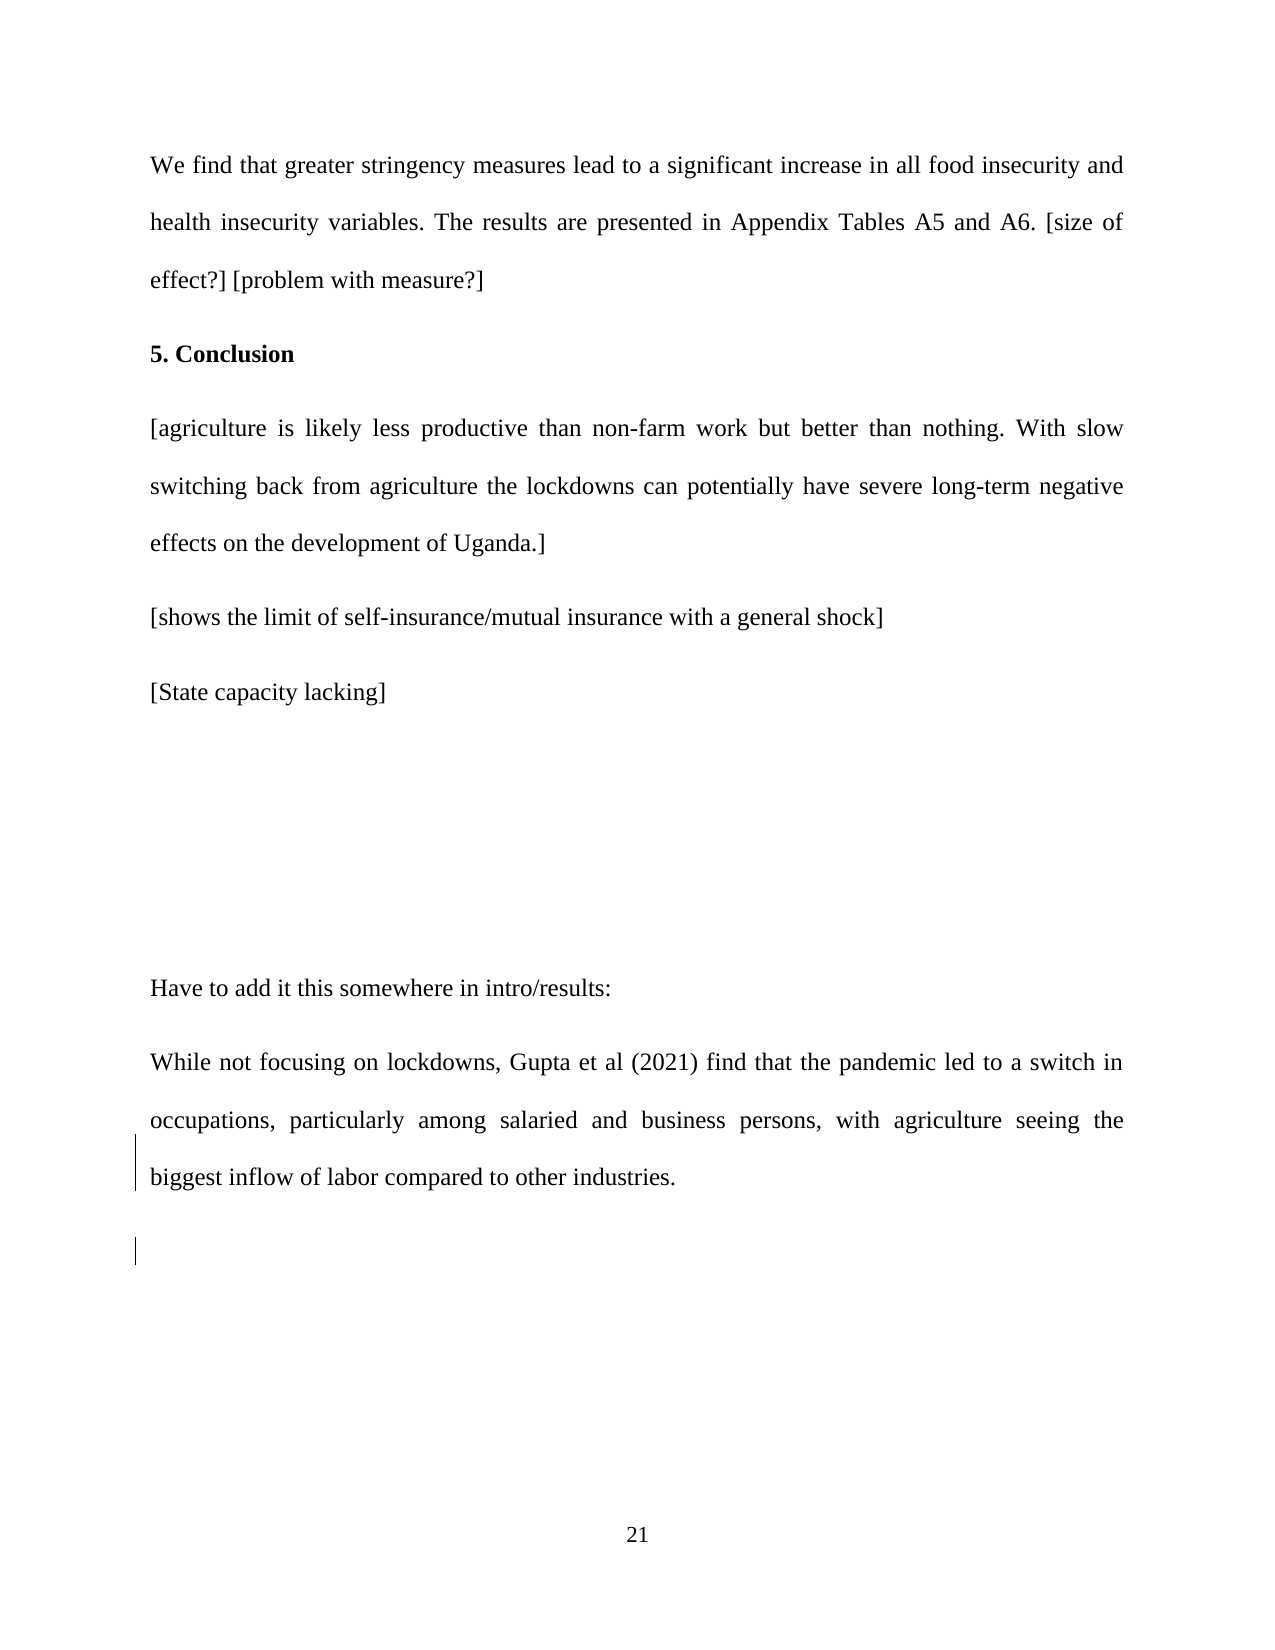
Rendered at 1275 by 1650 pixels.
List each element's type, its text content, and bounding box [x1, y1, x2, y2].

text Have to add it this somewhere in intro/results: [150, 973, 1125, 1002]
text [150, 150, 1125, 294]
text [shows the limit of self-insurance/mutual insurance with a general shock] [150, 602, 1125, 631]
text [agriculture is likely less productive than non-farm work but better than nothing. With slow switching back from agriculture the lockdowns can potentially have severe long-term negative effects on the development of Uganda.] [150, 413, 1125, 557]
text [State capacity lacking] [150, 677, 1125, 705]
text 5. Conclusion [150, 339, 1125, 368]
text While not focusing on lockdowns, Gupta et al (2021) find that the pandemic led to a switch in occupations, particularly among salaried and business persons, with agriculture seeing the biggest inflow of labor compared to other industries. [150, 1047, 1125, 1191]
